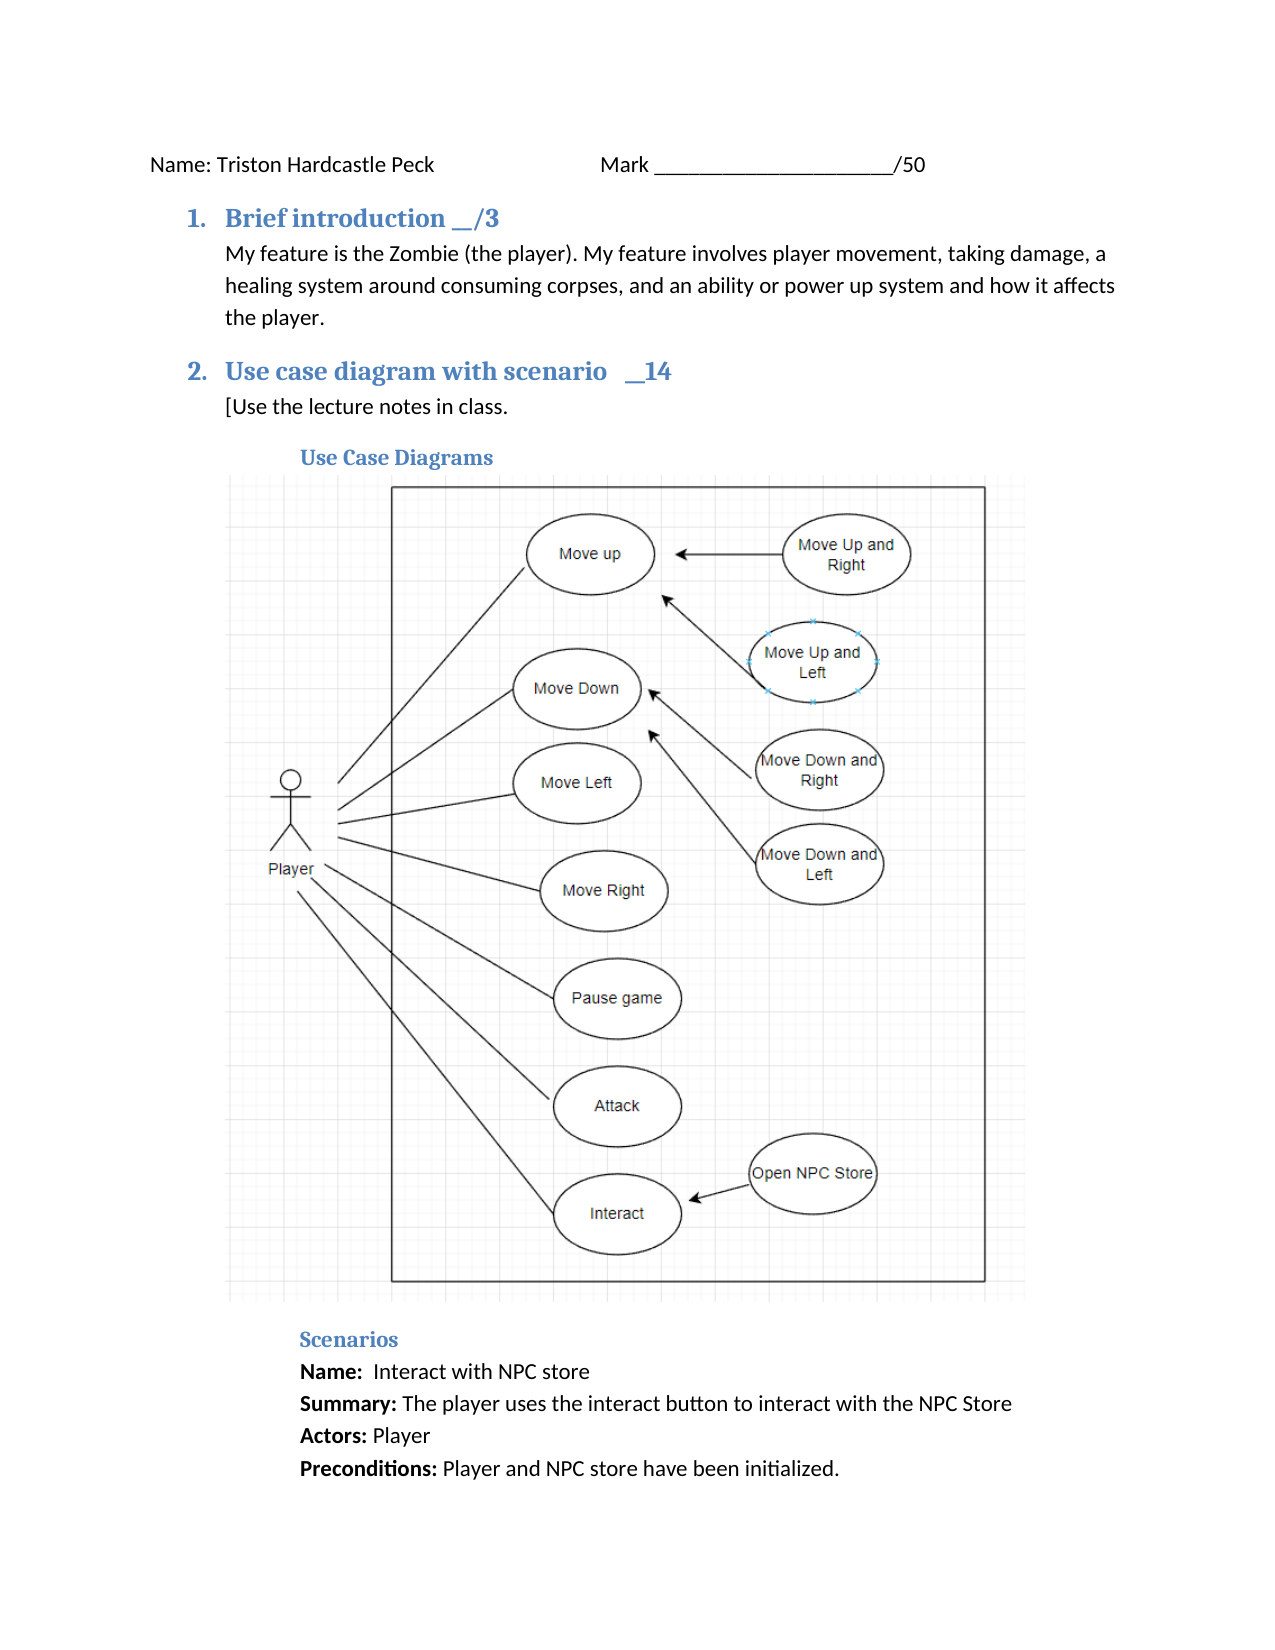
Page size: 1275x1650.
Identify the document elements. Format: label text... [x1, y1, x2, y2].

subtitle Brief introduction __/3 [187, 203, 1125, 234]
text Preconditions: Player and NPC store have been initialized. [300, 1454, 1125, 1482]
text Actors: Player [300, 1422, 1125, 1450]
picture [225, 475, 1025, 1302]
text Name: Interact with NPC store [300, 1357, 1125, 1385]
text My feature is the Zombie (the player). My feature involves player movement, taking damage, a healing system around consuming corpses, and an ability or power up system and how it affects the player. [225, 239, 1125, 331]
subtitle Use Case Diagrams [300, 445, 1125, 471]
text Summary: The player uses the interact button to interact with the NPC Store [300, 1389, 1125, 1417]
subtitle Scenarios [300, 1327, 1125, 1353]
text Name: Triston Hardcastle Peck Mark _____________________/50 [150, 150, 1125, 178]
subtitle Use case diagram with scenario __14 [187, 356, 1125, 387]
text [Use the lecture notes in class. [225, 392, 1125, 420]
